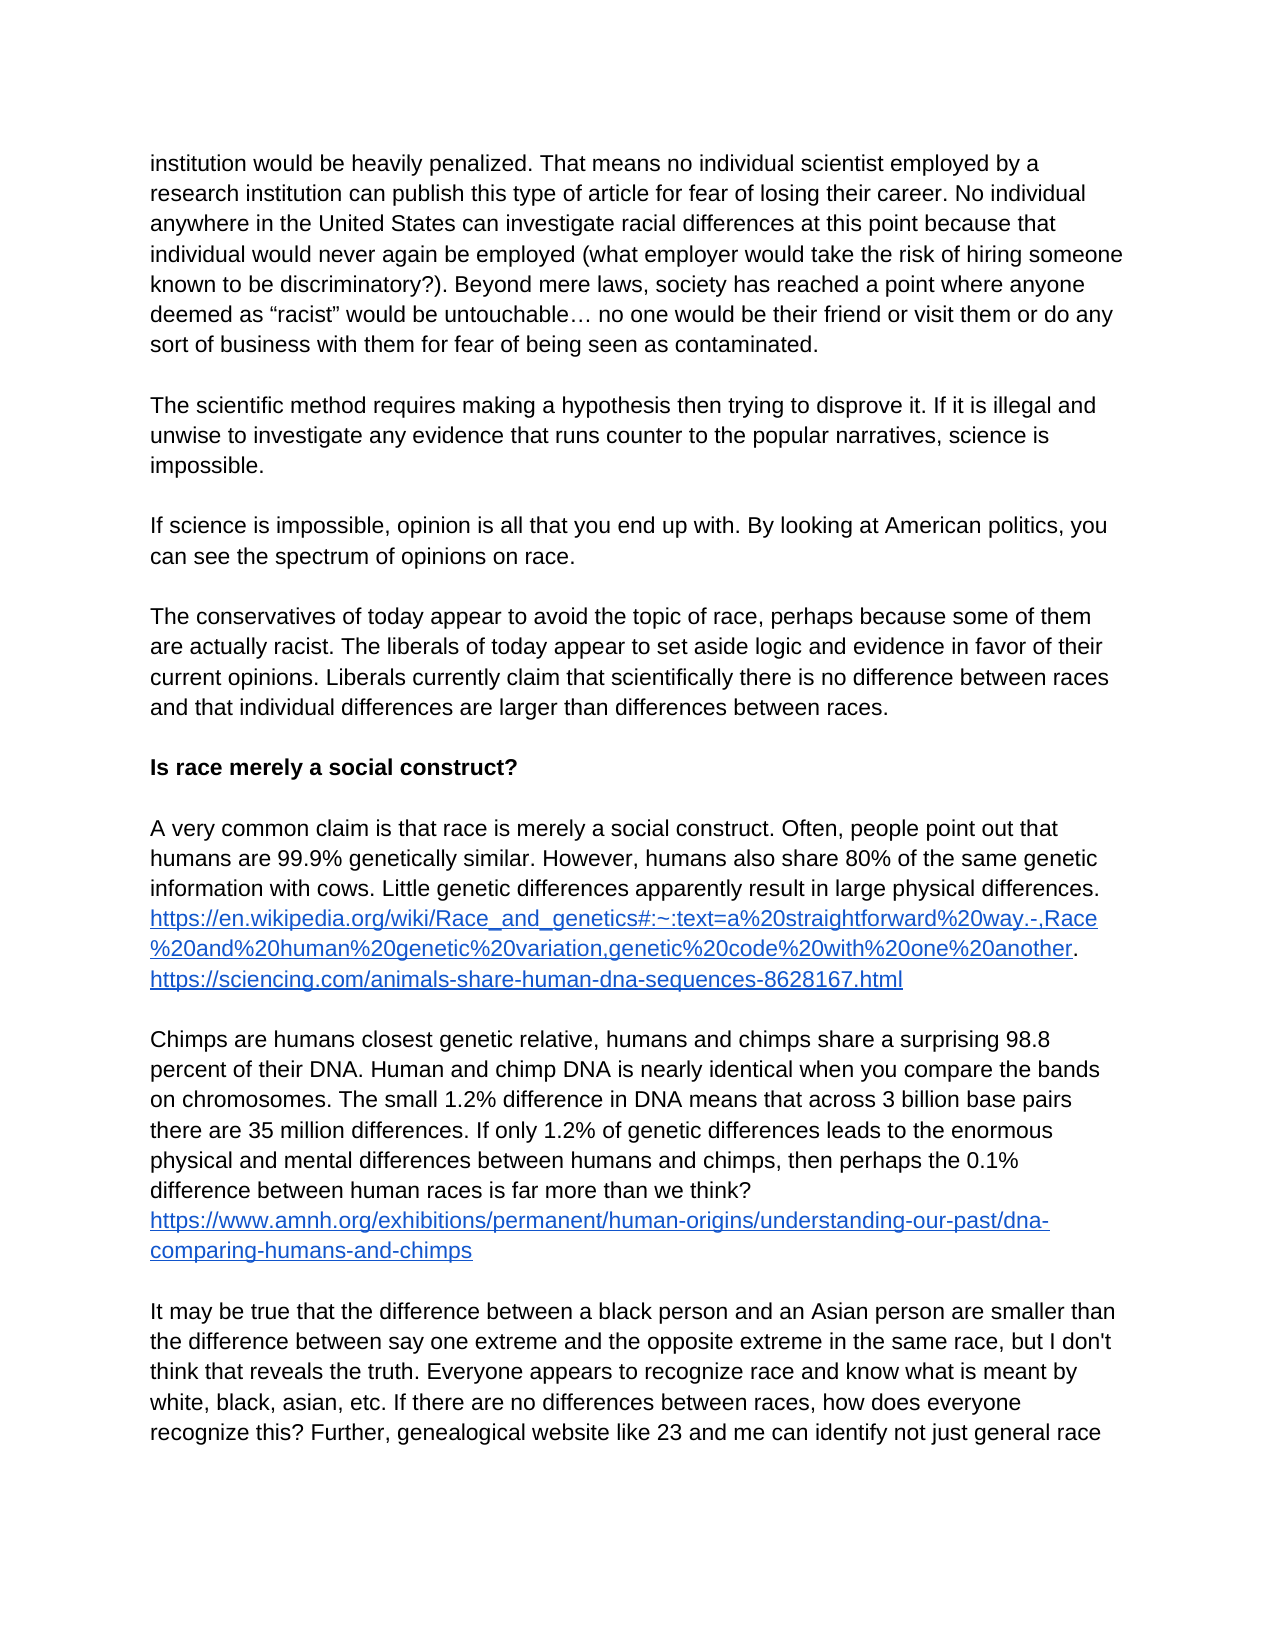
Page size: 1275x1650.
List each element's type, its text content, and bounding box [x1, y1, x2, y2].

text Chimps are humans closest genetic relative, humans and chimps share a surprising 98.8 percent of their DNA. Human and chimp DNA is nearly identical when you compare the bands on chromosomes. The small 1.2% difference in DNA means that across 3 billion base pairs there are 35 million differences. If only 1.2% of genetic differences leads to the enormous physical and mental differences between humans and chimps, then perhaps the 0.1% difference between human races is far more than we think? https://www.amnh.org/exhibitions/permanent/human-origins/understanding-our-past/dna-comparing-humans-and-chimps [150, 1026, 1125, 1264]
text A very common claim is that race is merely a social construct. Often, people point out that humans are 99.9% genetically similar. However, humans also share 80% of the same genetic information with cows. Little genetic differences apparently result in large physical differences. [150, 814, 1125, 901]
text If science is impossible, opinion is all that you end up with. By looking at American politics, you can see the spectrum of opinions on race. [150, 512, 1125, 569]
text Is race merely a social construct? [150, 754, 1125, 781]
text https://sciencing.com/animals-share-human-dna-sequences-8628167.html [150, 966, 1125, 992]
text The conservatives of today appear to avoid the topic of race, perhaps because some of them are actually racist. The liberals of today appear to set aside logic and evidence in favor of their current opinions. Liberals currently claim that scientifically there is no difference between races and that individual differences are larger than differences between races. [150, 603, 1125, 720]
text https://en.wikipedia.org/wiki/Race_and_genetics#:~:text=a%20straightforward%20way.-,Race%20and%20human%20genetic%20variation,genetic%20code%20with%20one%20another. [150, 905, 1125, 962]
text The scientific method requires making a hypothesis then trying to disprove it. If it is illegal and unwise to investigate any evidence that runs counter to the popular narratives, science is impossible. [150, 392, 1125, 478]
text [150, 1298, 1125, 1445]
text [150, 150, 1125, 358]
